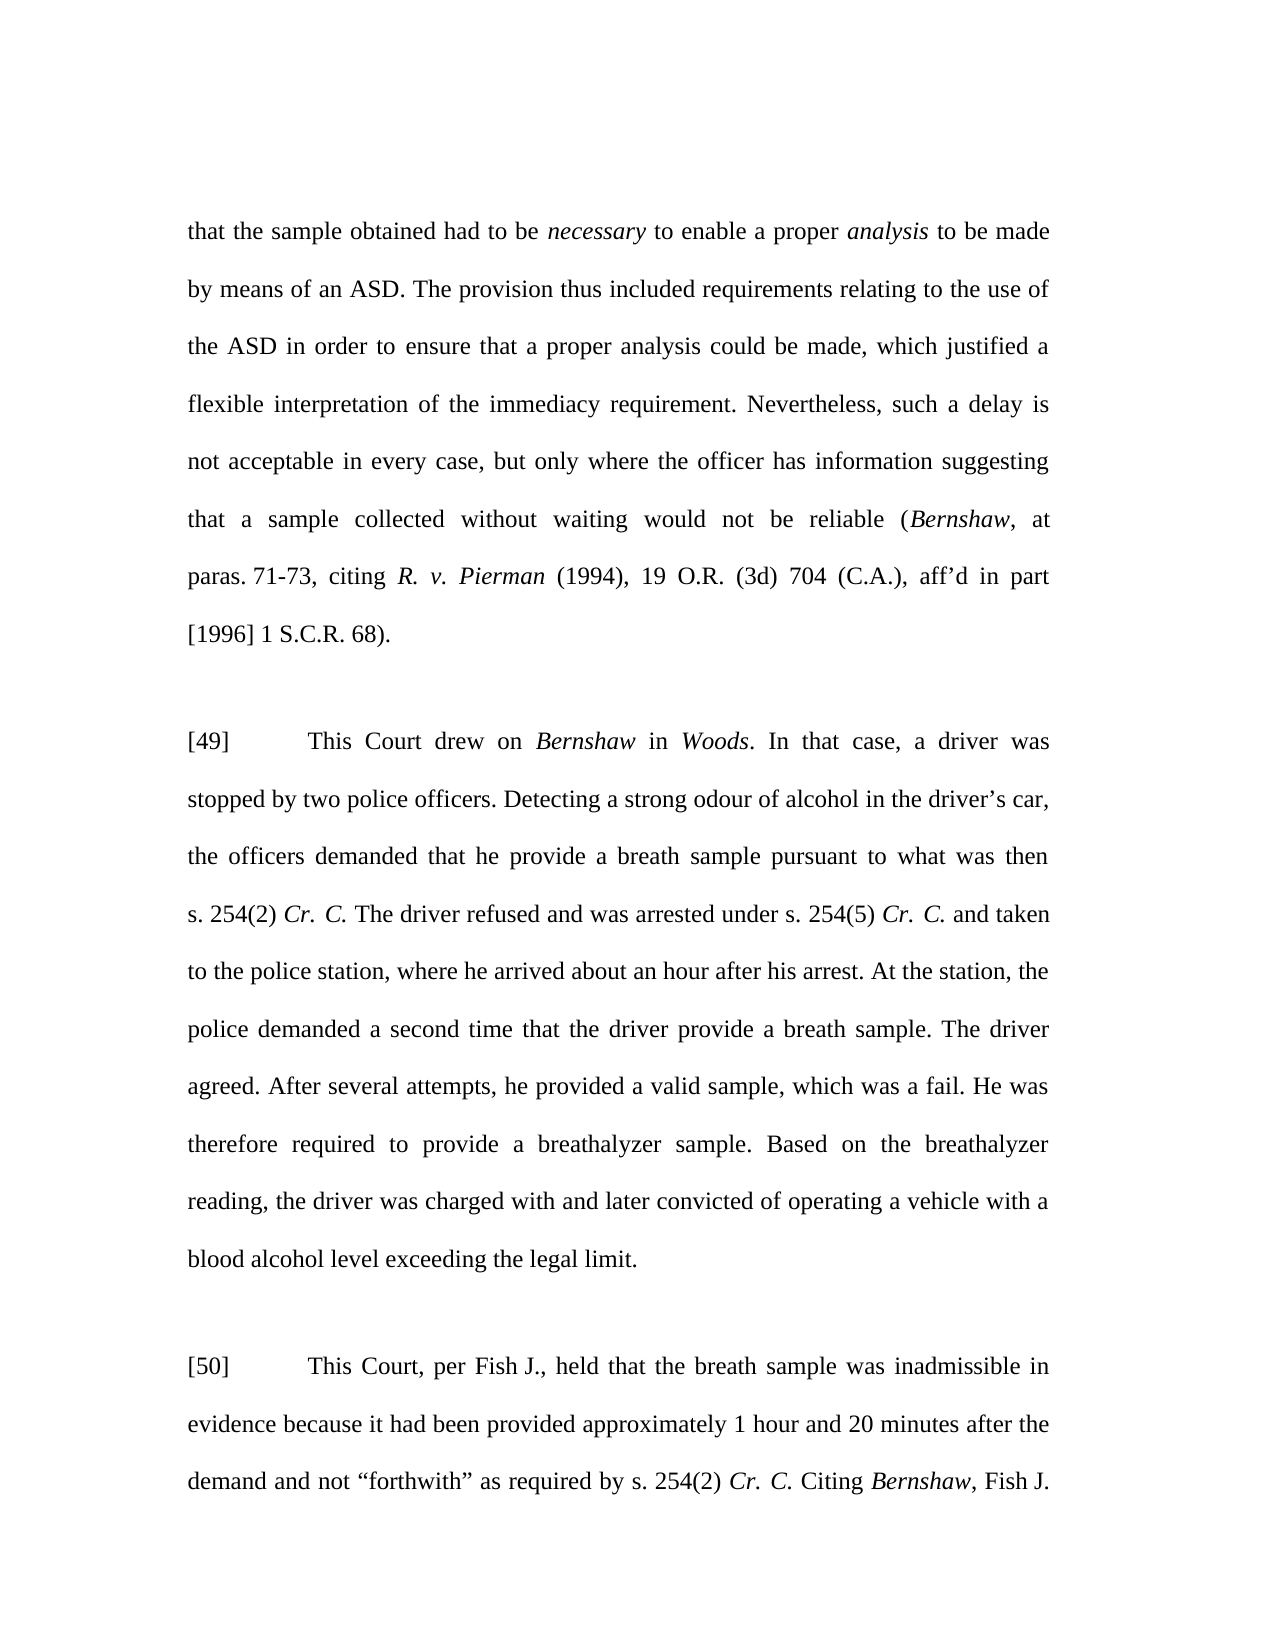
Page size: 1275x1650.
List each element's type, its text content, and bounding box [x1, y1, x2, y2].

text This Court drew on Bernshaw in Woods. In that case, a driver was stopped by two police officers. Detecting a strong odour of alcohol in the driver’s car, the officers demanded that he provide a breath sample pursuant to what was then s. 254(2) Cr. C. The driver refused and was arrested under s. 254(5) Cr. C. and taken to the police station, where he arrived about an hour after his arrest. At the station, the police demanded a second time that the driver provide a breath sample. The driver agreed. After several attempts, he provided a valid sample, which was a fail. He was therefore required to provide a breathalyzer sample. Based on the breathalyzer reading, the driver was charged with and later convicted of operating a vehicle with a blood alcohol level exceeding the legal limit. [187, 726, 1050, 1273]
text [187, 1351, 1050, 1495]
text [187, 216, 1050, 648]
